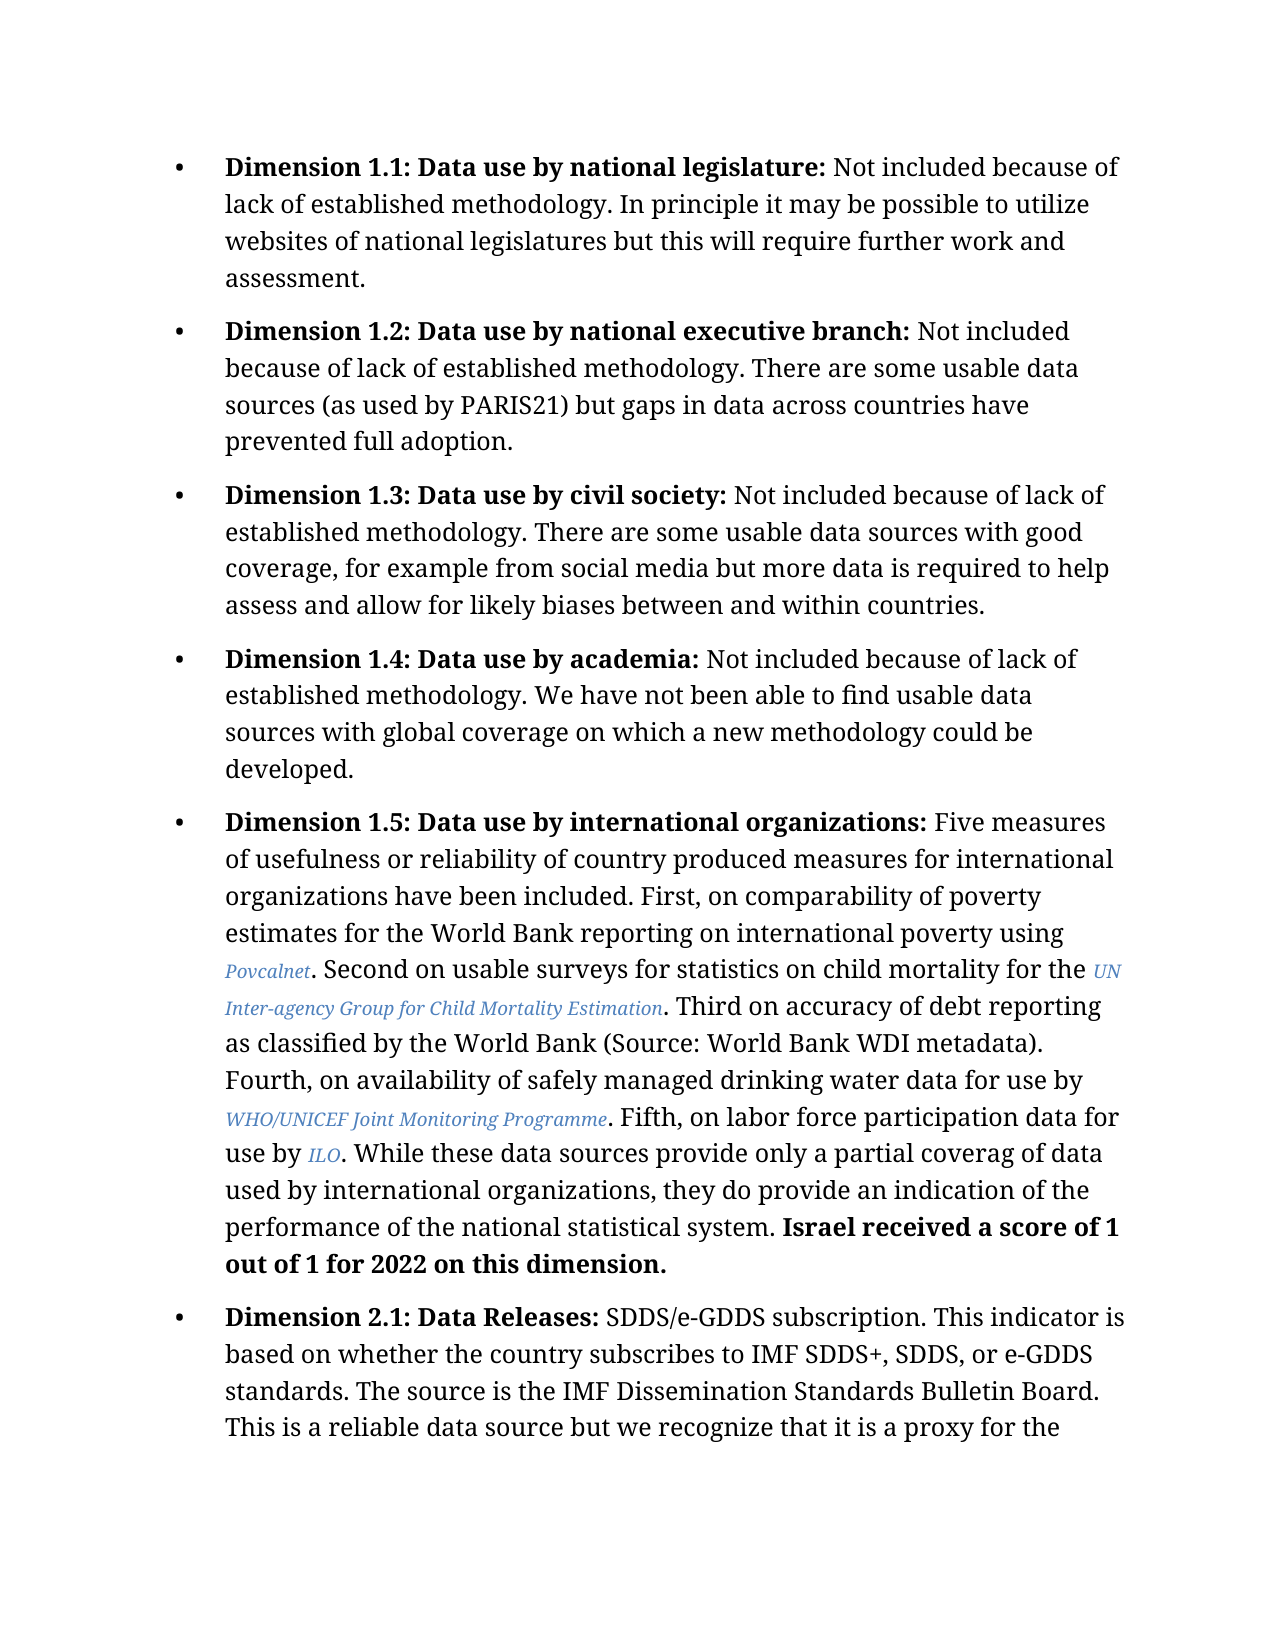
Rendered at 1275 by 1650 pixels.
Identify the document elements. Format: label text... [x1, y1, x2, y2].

list Dimension 1.4: Data use by academia: Not included because of lack of established methodology. We have not been able to find usable data sources with global coverage on which a new methodology could be developed. [175, 641, 1125, 786]
list Dimension 1.3: Data use by civil society: Not included because of lack of established methodology. There are some usable data sources with good coverage, for example from social media but more data is required to help assess and allow for likely biases between and within countries. [175, 477, 1125, 622]
list Dimension 1.1: Data use by national legislature: Not included because of lack of established methodology. In principle it may be possible to utilize websites of national legislatures but this will require further work and assessment. [175, 150, 1125, 294]
list Dimension 1.2: Data use by national executive branch: Not included because of lack of established methodology. There are some usable data sources (as used by PARIS21) but gaps in data across countries have prevented full adoption. [175, 314, 1125, 458]
list Dimension 1.5: Data use by international organizations: Five measures of usefulness or reliability of country produced measures for international organizations have been included. First, on comparability of poverty estimates for the World Bank reporting on international poverty using Povcalnet. Second on usable surveys for statistics on child mortality for the UN Inter-agency Group for Child Mortality Estimation. Third on accuracy of debt reporting as classified by the World Bank (Source: World Bank WDI metadata). Fourth, on availability of safely managed drinking water data for use by WHO/UNICEF Joint Monitoring Programme. Fifth, on labor force participation data for use by ILO. While these data sources provide only a partial coverag of data used by international organizations, they do provide an indication of the performance of the national statistical system. Israel received a score of 1 out of 1 for 2022 on this dimension. [175, 805, 1125, 1280]
